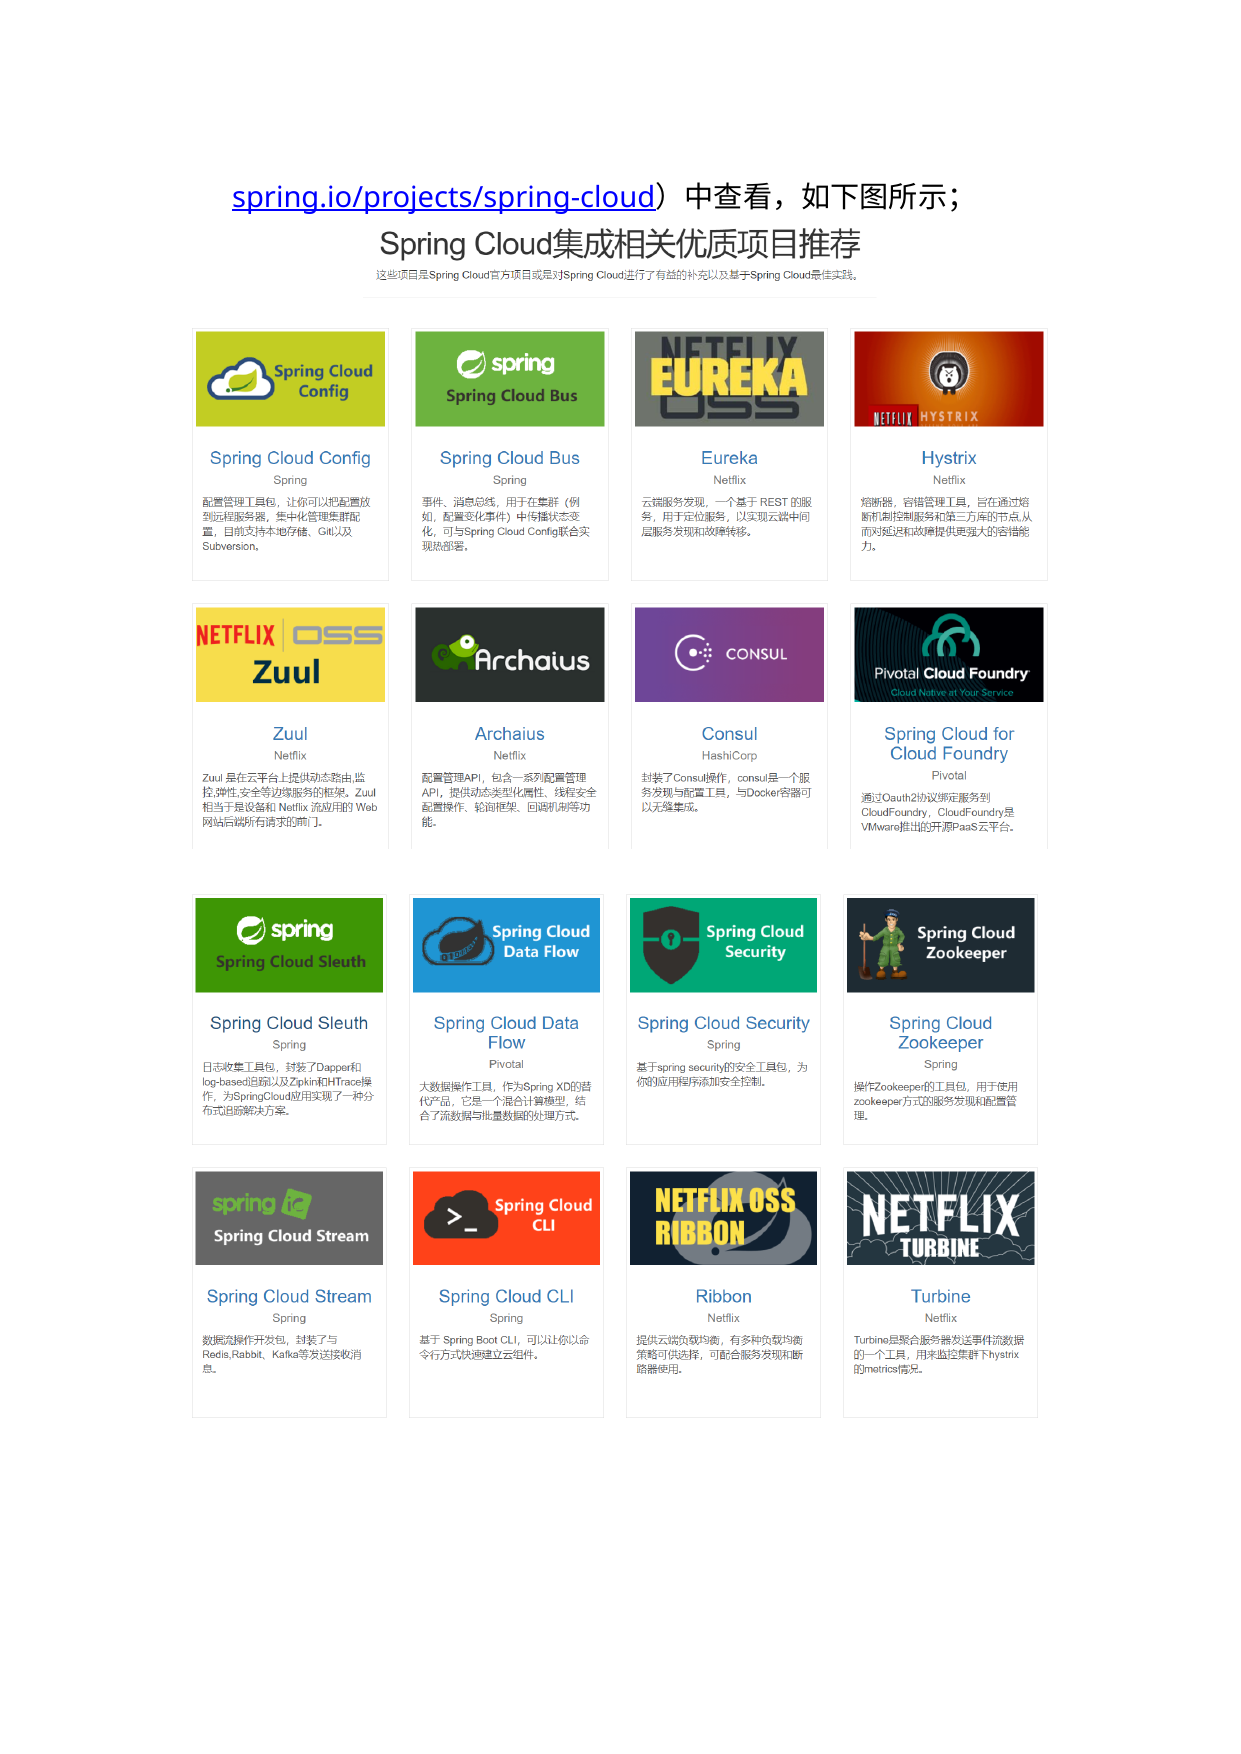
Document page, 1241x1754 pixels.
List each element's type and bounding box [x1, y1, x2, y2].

picture [187, 877, 1053, 1431]
list [232, 162, 1053, 227]
picture [187, 227, 1053, 849]
